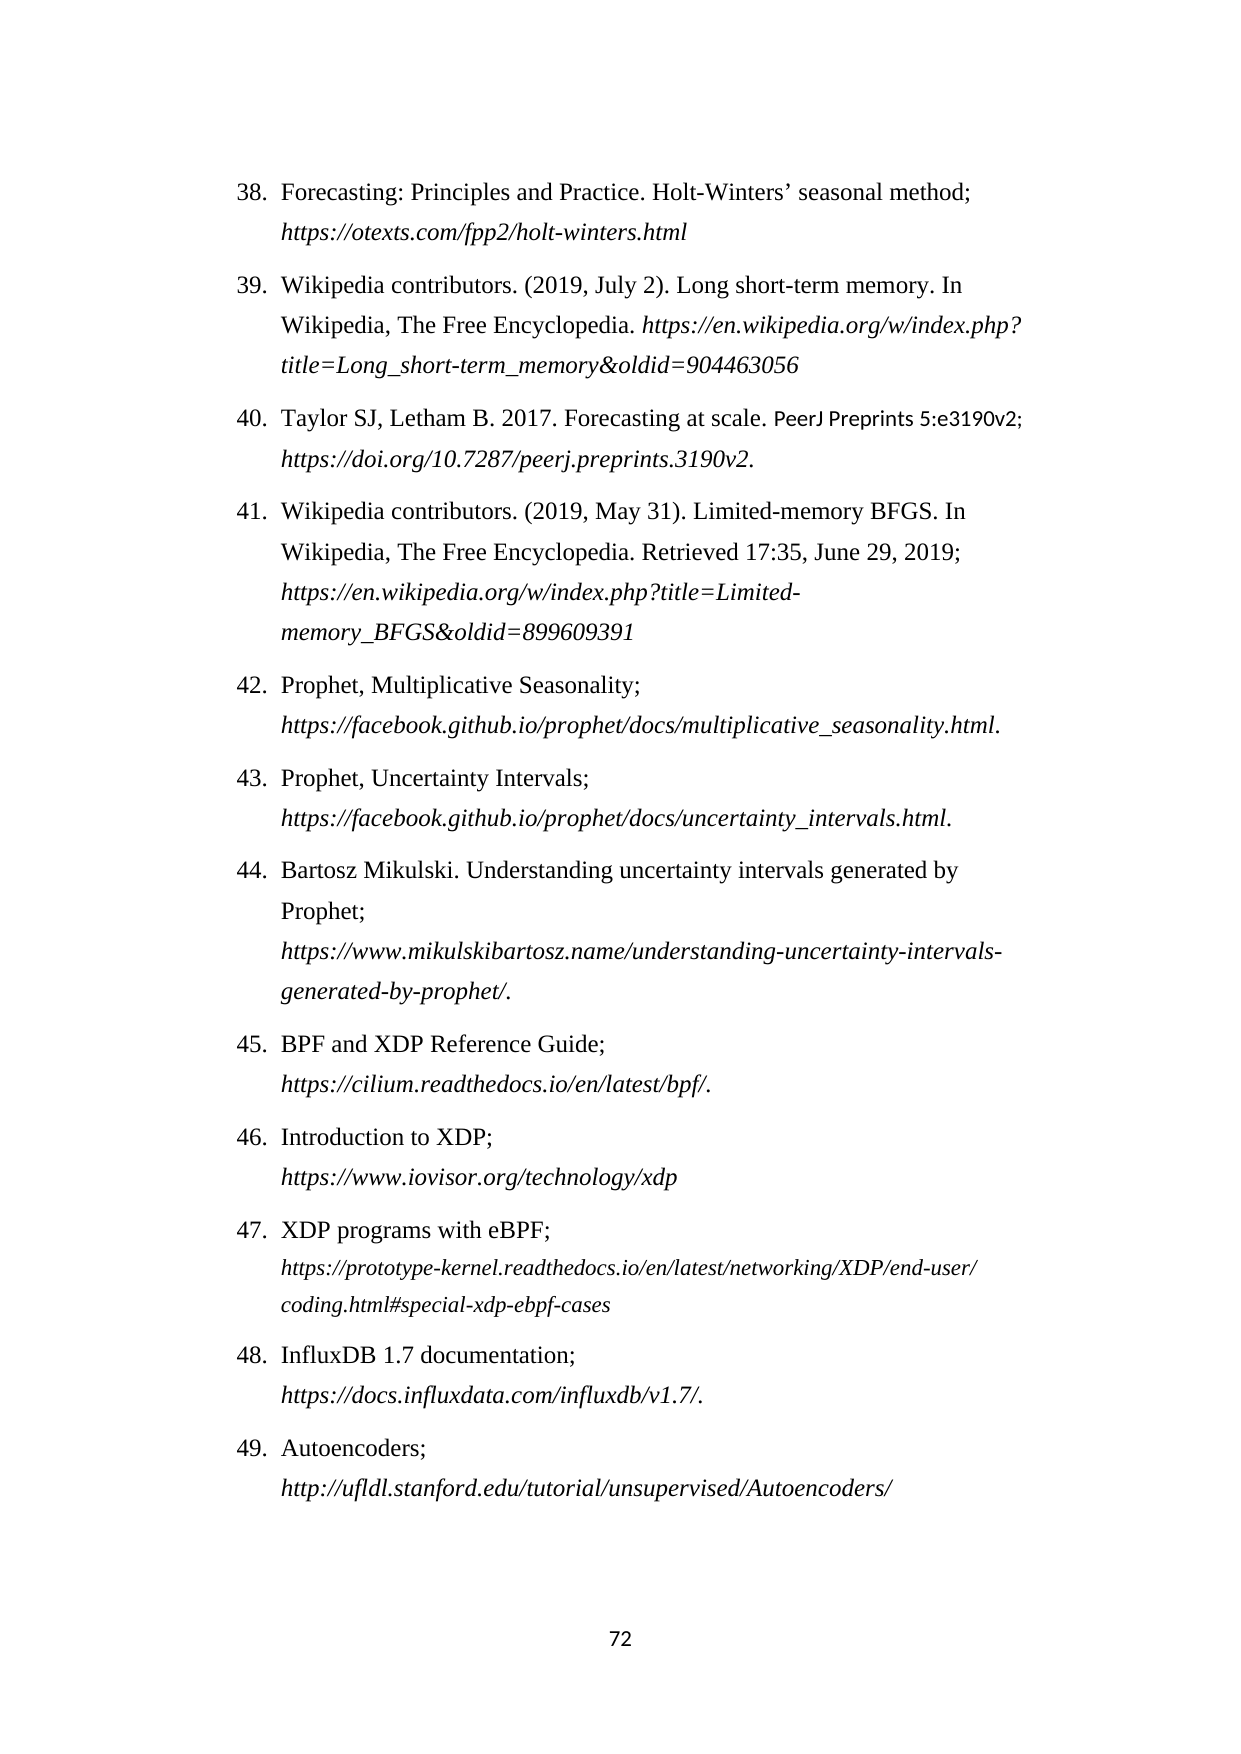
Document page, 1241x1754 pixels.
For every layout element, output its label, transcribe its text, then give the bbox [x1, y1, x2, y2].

list Wikipedia contributors. (2019, July 2). Long short-term memory. In Wikipedia, The Free Encyclopedia. https://en.wikipedia.org/w/index.php?title=Long_short-term_memory&oldid=904463056 [236, 270, 1033, 379]
list BPF and XDP Reference Guide; https://cilium.readthedocs.io/en/latest/bpf/. [236, 1029, 1033, 1098]
list Prophet, Multiplicative Seasonality; https://facebook.github.io/prophet/docs/multiplicative_seasonality.html. [236, 670, 1033, 739]
list Taylor SJ, Letham B. 2017. Forecasting at scale. PeerJ Preprints 5:e3190v2; https://doi.org/10.7287/peerj.preprints.3190v2. [236, 403, 1033, 472]
list Wikipedia contributors. (2019, May 31). Limited-memory BFGS. In Wikipedia, The Free Encyclopedia. Retrieved 17:35, June 29, 2019; https://en.wikipedia.org/w/index.php?title=Limited-memory_BFGS&oldid=899609391 [236, 496, 1033, 646]
list Prophet, Uncertainty Intervals; https://facebook.github.io/prophet/docs/uncertainty_intervals.html. [236, 763, 1033, 832]
list Forecasting: Principles and Practice. Holt-Winters’ seasonal method; https://otexts.com/fpp2/holt-winters.html [236, 177, 1033, 246]
list Bartosz Mikulski. Understanding uncertainty intervals generated by Prophet; https://www.mikulskibartosz.name/understanding-uncertainty-intervals-generated-by-prophet/. [236, 856, 1033, 1005]
list XDP programs with eBPF; https://prototype-kernel.readthedocs.io/en/latest/networking/XDP/end-user/coding.html#special-xdp-ebpf-cases [236, 1215, 1033, 1317]
list Introduction to XDP; https://www.iovisor.org/technology/xdp [236, 1122, 1033, 1191]
list InfluxDB 1.7 documentation; https://docs.influxdata.com/influxdb/v1.7/. [236, 1340, 1033, 1409]
list Autoencoders; http://ufldl.stanford.edu/tutorial/unsupervised/Autoencoders/ [236, 1433, 1033, 1502]
